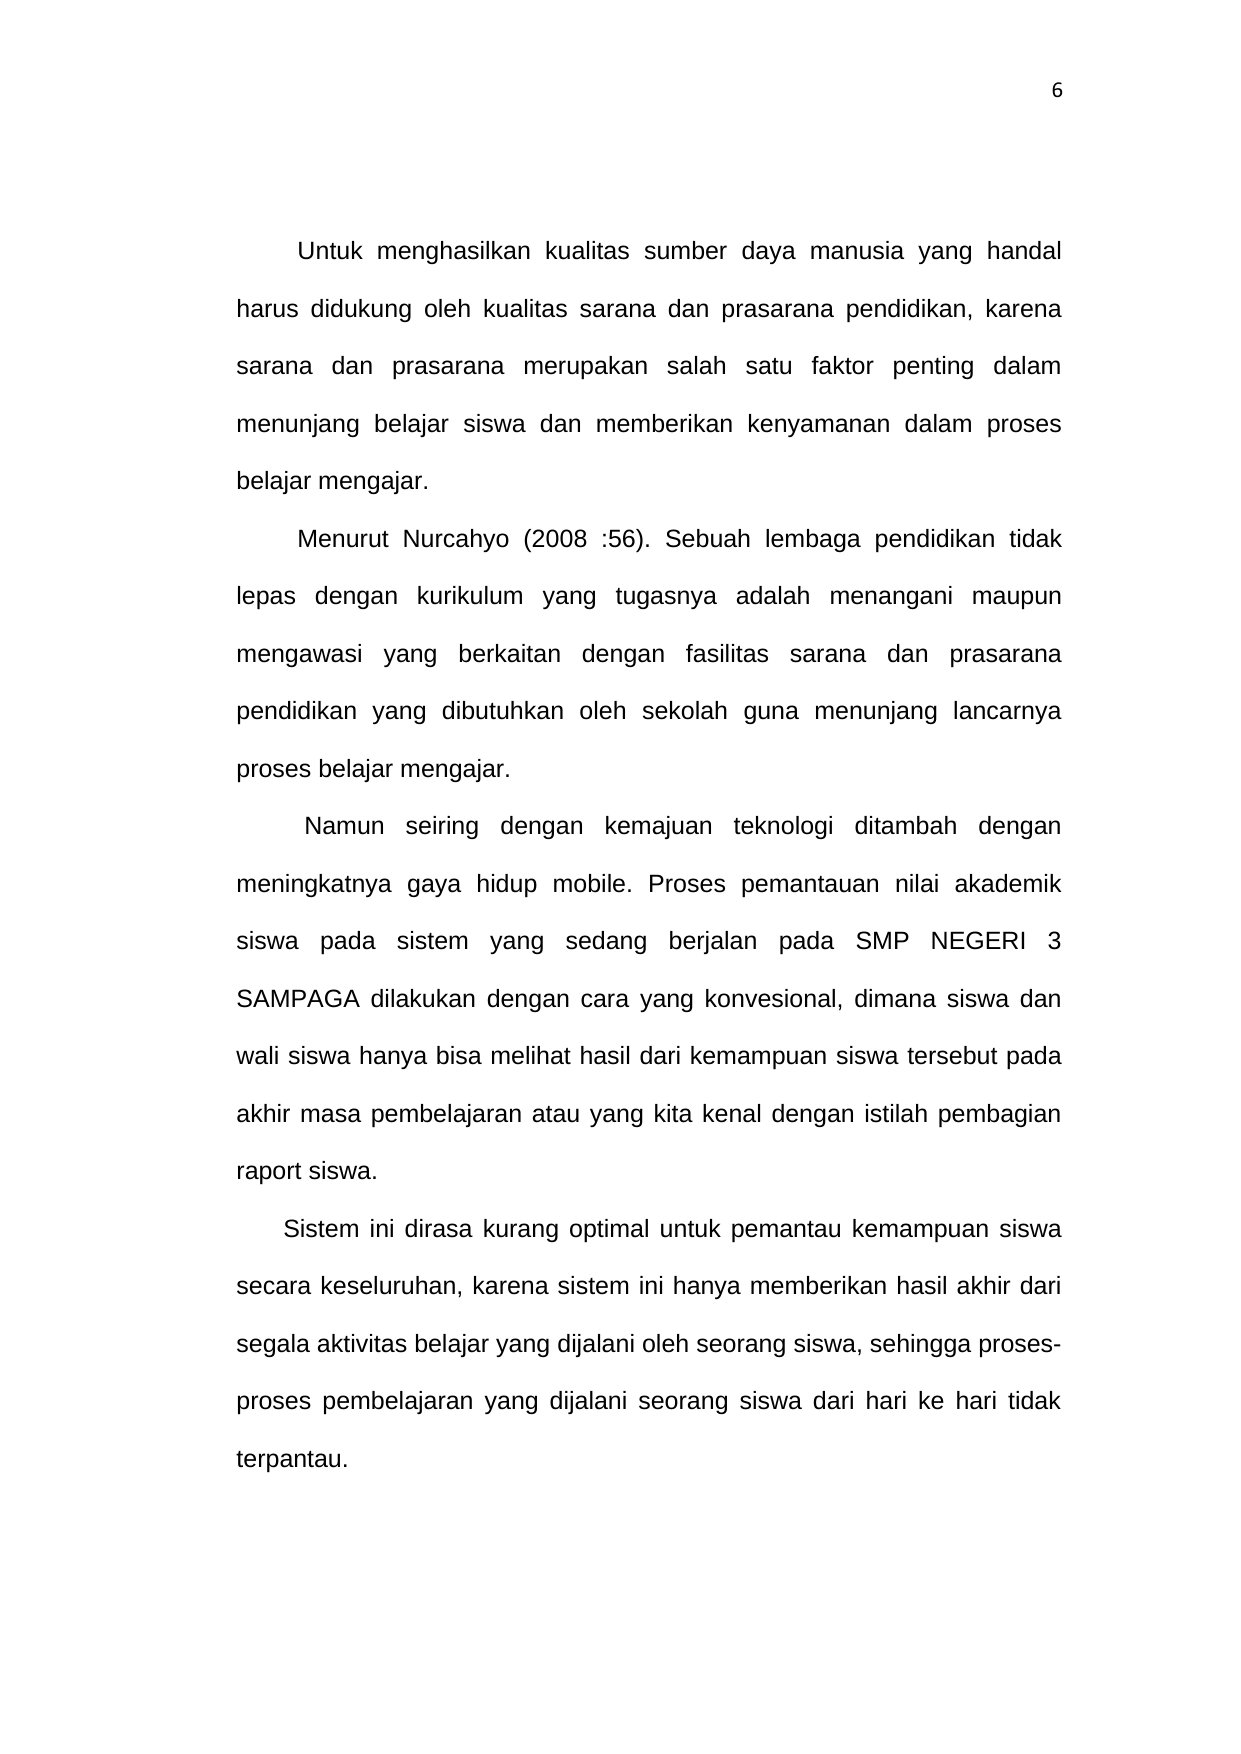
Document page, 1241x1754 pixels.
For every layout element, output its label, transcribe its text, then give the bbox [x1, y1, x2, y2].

list Sistem ini dirasa kurang optimal untuk pemantau kemampuan siswa secara keseluruhan, karena sistem ini hanya memberikan hasil akhir dari segala aktivitas belajar yang dijalani oleh seorang siswa, sehingga proses- proses pembelajaran yang dijalani seorang siswa dari hari ke hari tidak terpantau. [236, 1214, 1063, 1472]
list Menurut Nurcahyo (2008 :56). Sebuah lembaga pendidikan tidak lepas dengan kurikulum yang tugasnya adalah menangani maupun mengawasi yang berkaitan dengan fasilitas sarana dan prasarana pendidikan yang dibutuhkan oleh sekolah guna menunjang lancarnya proses belajar mengajar. [236, 524, 1063, 782]
list Untuk menghasilkan kualitas sumber daya manusia yang handal harus didukung oleh kualitas sarana dan prasarana pendidikan, karena sarana dan prasarana merupakan salah satu faktor penting dalam menunjang belajar siswa dan memberikan kenyamanan dalam proses belajar mengajar. [236, 236, 1063, 495]
list Namun seiring dengan kemajuan teknologi ditambah dengan meningkatnya gaya hidup mobile. Proses pemantauan nilai akademik siswa pada sistem yang sedang berjalan pada SMP NEGERI 3 SAMPAGA dilakukan dengan cara yang konvesional, dimana siswa dan wali siswa hanya bisa melihat hasil dari kemampuan siswa tersebut pada akhir masa pembelajaran atau yang kita kenal dengan istilah pembagian raport siswa. [236, 811, 1063, 1185]
